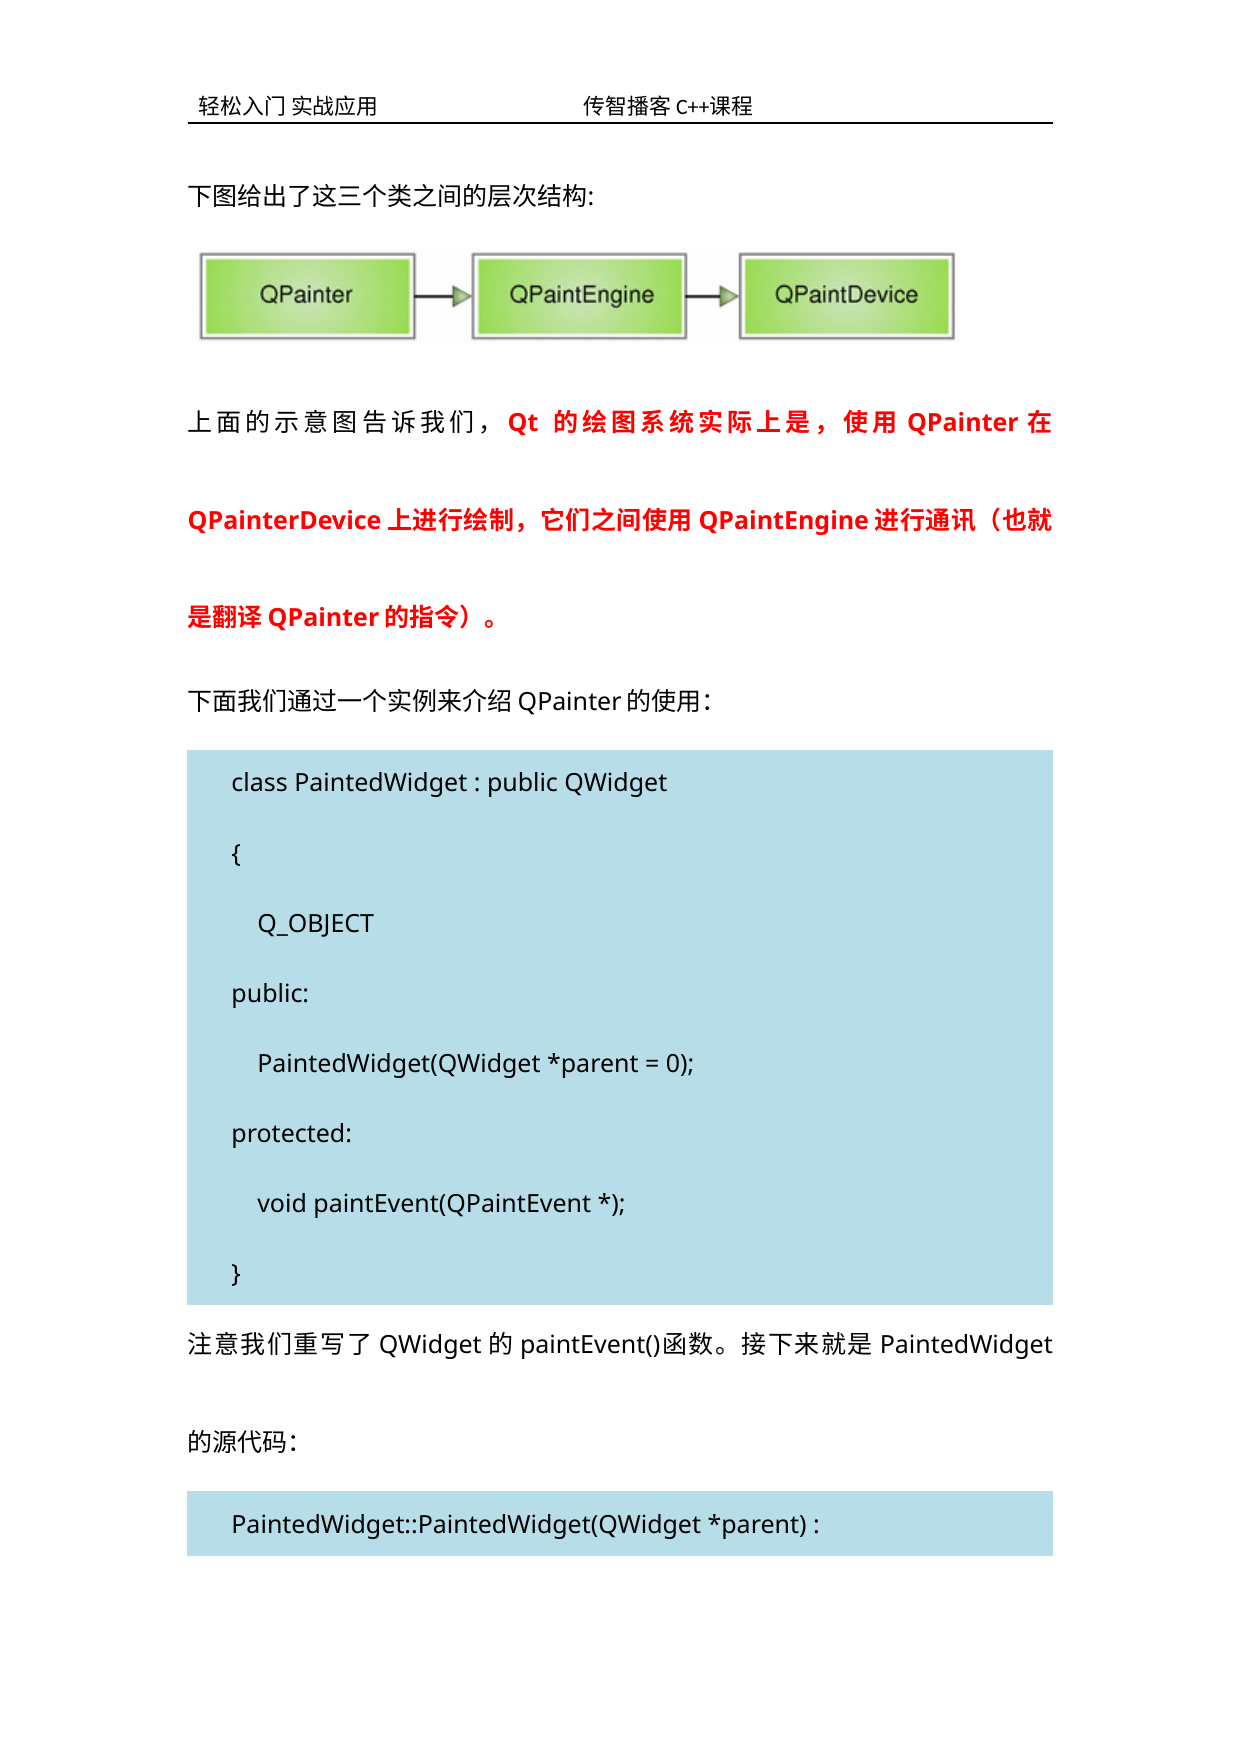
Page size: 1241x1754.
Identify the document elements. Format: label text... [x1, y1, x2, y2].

text PaintedWidget::PaintedWidget(QWidget *parent) : [187, 1491, 1053, 1556]
text 下面我们通过一个实例来介绍QPainter的使用： [187, 667, 1053, 732]
text class PaintedWidget : public QWidget [187, 750, 1053, 815]
text PaintedWidget(QWidget *parent = 0); [187, 1030, 1053, 1095]
text } [187, 1240, 1053, 1305]
text protected: [187, 1100, 1053, 1165]
text { [187, 820, 1053, 885]
text public: [187, 960, 1053, 1025]
text void paintEvent(QPaintEvent *); [187, 1170, 1053, 1235]
text 注意我们重写了QWidget的paintEvent()函数。接下来就是PaintedWidget的源代码： [187, 1311, 1053, 1473]
text 下图给出了这三个类之间的层次结构: [187, 162, 1053, 227]
picture [187, 245, 966, 347]
text 上面的示意图告诉我们，Qt 的绘图系统实际上是，使用QPainter在QPainterDevice上进行绘制，它们之间使用QPaintEngine进行通讯（也就是翻译QPainter的指令）。 [187, 388, 1053, 648]
text Q_OBJECT [187, 890, 1053, 955]
